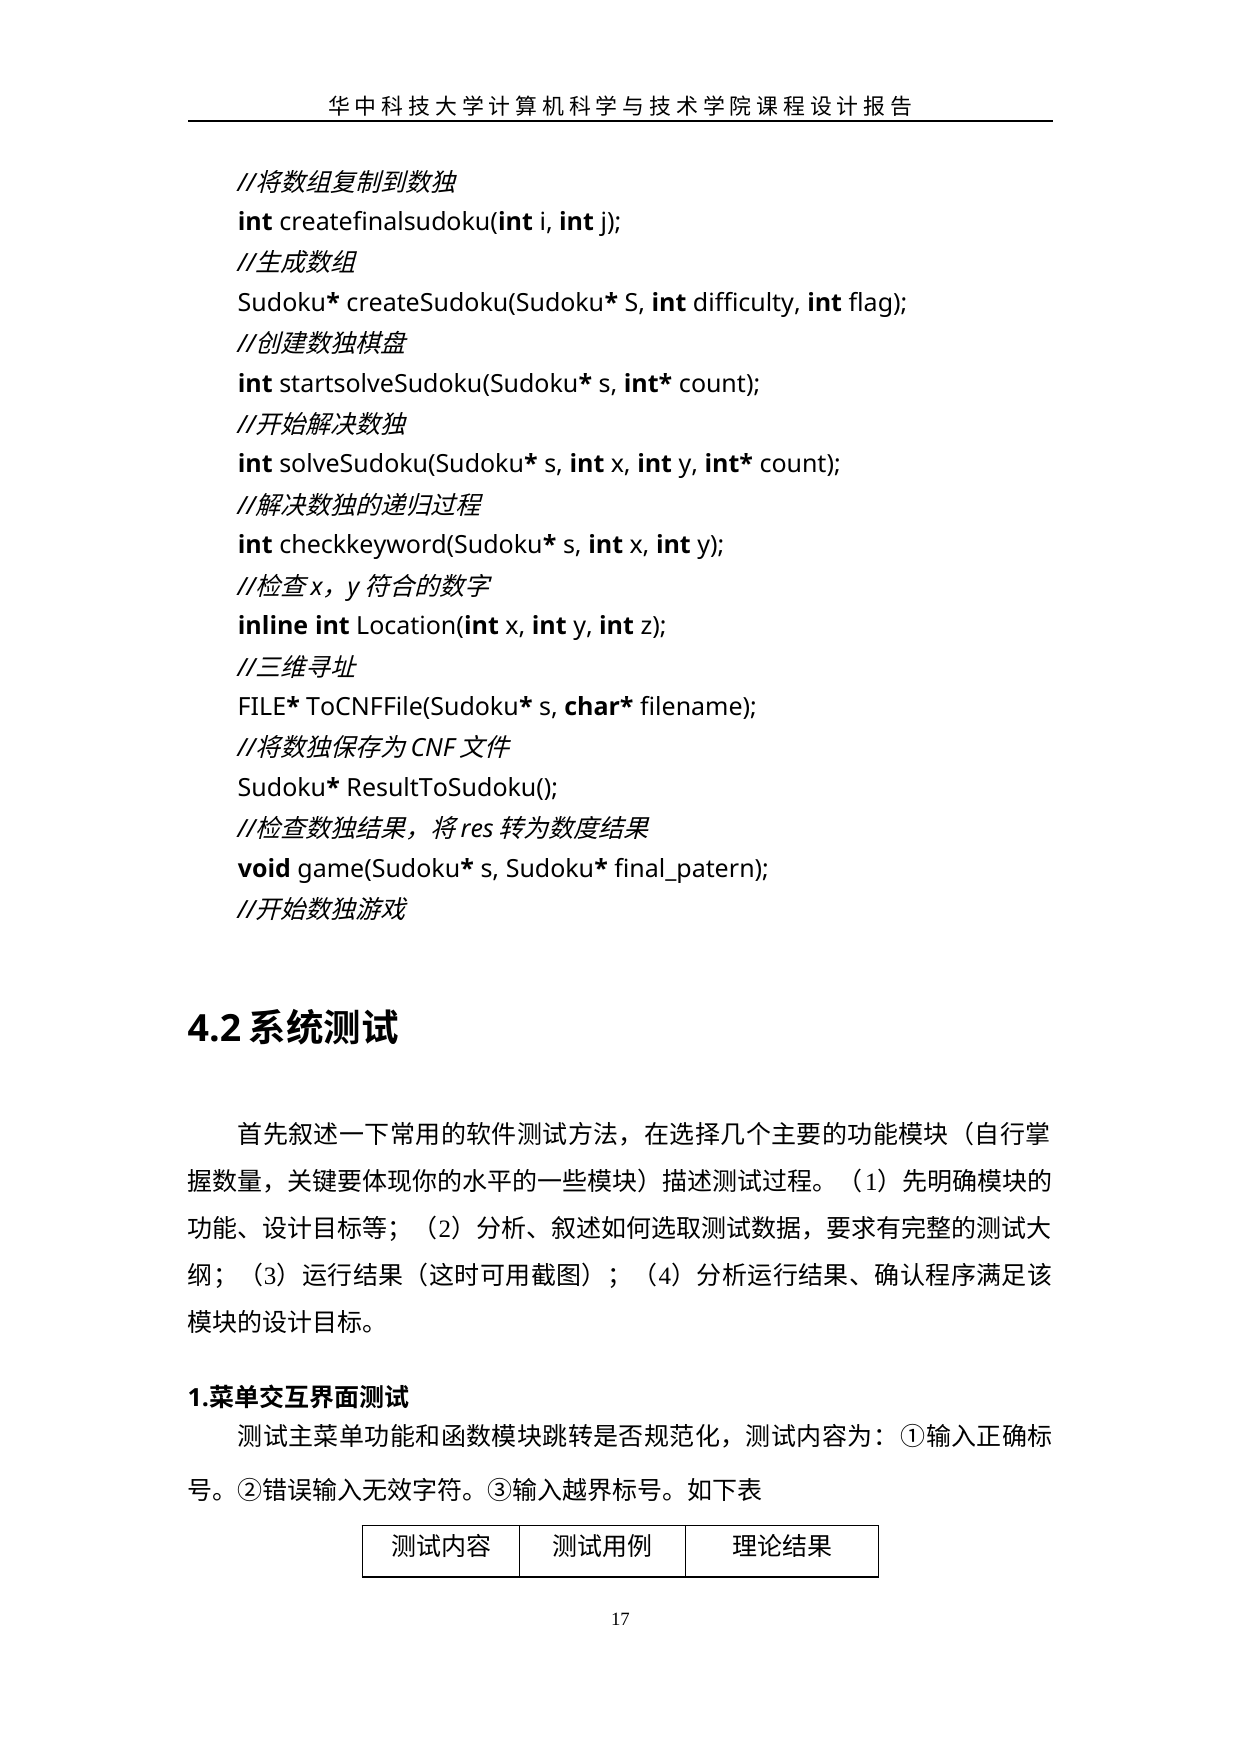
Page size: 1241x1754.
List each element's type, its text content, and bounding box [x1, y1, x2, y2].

text //创建数独棋盘 [187, 324, 1053, 360]
table_header 测试内容 [363, 1526, 519, 1576]
text Sudoku* ResultToSudoku(); [187, 769, 1053, 803]
table_header 理论结果 [686, 1526, 878, 1576]
text void game(Sudoku* s, Sudoku* final_patern); [187, 850, 1053, 884]
text //检查x，y符合的数字 [187, 566, 1053, 602]
text int checkkeyword(Sudoku* s, int x, int y); [187, 527, 1053, 561]
text //开始解决数独 [187, 404, 1053, 441]
text 测试主菜单功能和函数模块跳转是否规范化，测试内容为：①输入正确标号。②错误输入无效字符。③输入越界标号。如下表 [187, 1416, 1053, 1507]
table_header 测试用例 [520, 1526, 685, 1576]
subtitle 4.2系统测试 [187, 997, 1053, 1052]
text inline int Location(int x, int y, int z); [187, 608, 1053, 642]
text //将数独保存为CNF文件 [187, 728, 1053, 764]
text 首先叙述一下常用的软件测试方法，在选择几个主要的功能模块（自行掌握数量，关键要体现你的水平的一些模块）描述测试过程。（1）先明确模块的功能、设计目标等；（2）分析、叙述如何选取测试数据，要求有完整的测试大纲；（3）运行结果（这时可用截图）；（4）分析运行结果、确认程序满足该模块的设计目标。 [187, 1106, 1053, 1341]
text 1.菜单交互界面测试 [187, 1369, 1053, 1416]
text //检查数独结果，将res转为数度结果 [187, 809, 1053, 845]
text FILE* ToCNFFile(Sudoku* s, char* filename); [187, 689, 1053, 723]
text //解决数独的递归过程 [187, 485, 1053, 522]
text int startsolveSudoku(Sudoku* s, int* count); [187, 365, 1053, 399]
text //生成数组 [187, 243, 1053, 279]
text int createfinalsudoku(int i, int j); [187, 204, 1053, 238]
text //将数组复制到数独 [187, 162, 1053, 198]
text //三维寻址 [187, 647, 1053, 683]
text Sudoku* createSudoku(Sudoku* S, int difficulty, int flag); [187, 284, 1053, 318]
text //开始数独游戏 [187, 889, 1053, 926]
text int solveSudoku(Sudoku* s, int x, int y, int* count); [187, 446, 1053, 480]
